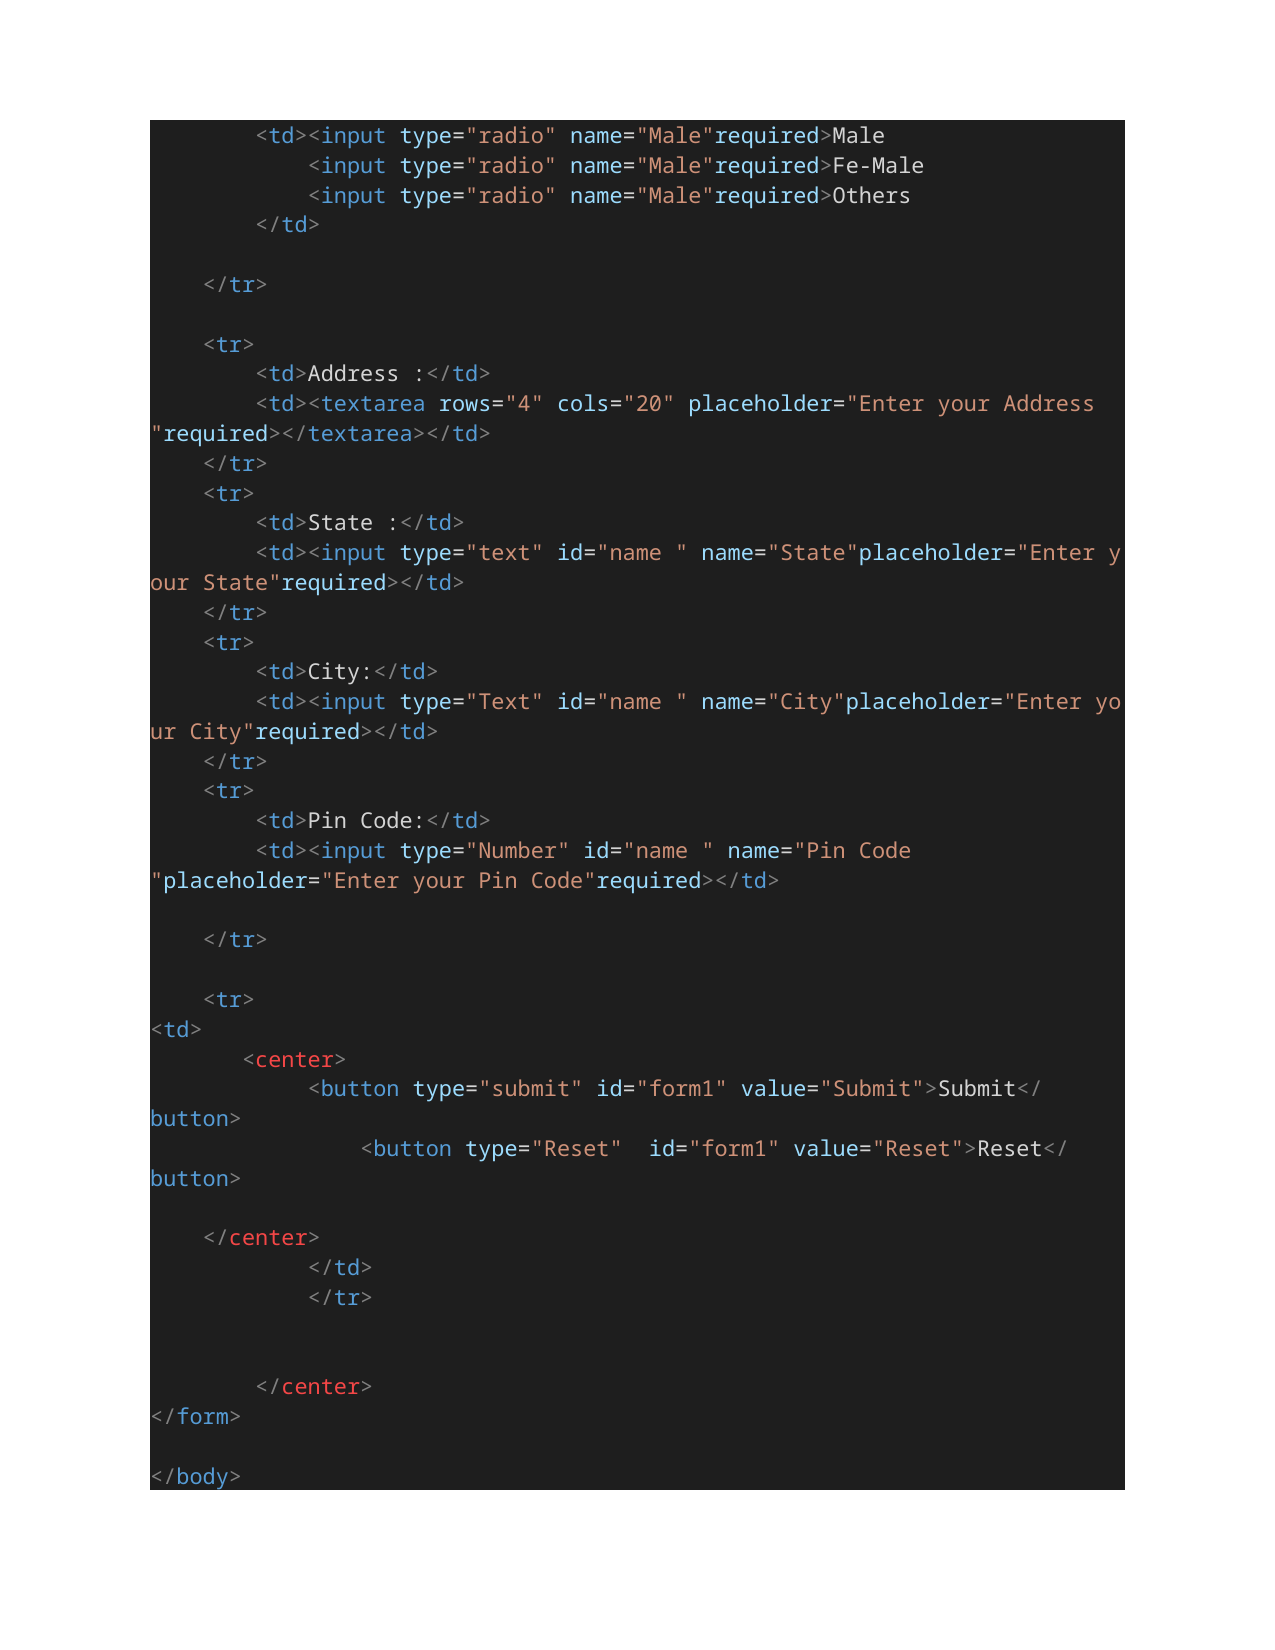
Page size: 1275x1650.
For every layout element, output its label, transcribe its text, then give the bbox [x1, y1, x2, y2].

text <input type="radio" name="Male"required>Fe-Male [150, 150, 1125, 179]
text <tr> [150, 626, 1125, 656]
text </tr> [150, 269, 1125, 299]
text </form> [150, 1401, 1125, 1431]
text <tr> [150, 984, 1125, 1014]
text <tr> [150, 775, 1125, 805]
text </body> [150, 1461, 1125, 1490]
text <tr> [150, 477, 1125, 507]
text <td> [150, 1014, 1125, 1043]
text <td>City:</td> [150, 656, 1125, 686]
text <td><input type="text" id="name " name="State"placeholder="Enter your State"required></td> [150, 537, 1125, 597]
text </tr> [150, 746, 1125, 775]
text </tr> [150, 1282, 1125, 1312]
text </tr> [150, 597, 1125, 626]
text <button type="submit" id="form1" value="Submit">Submit</button> [150, 1073, 1125, 1133]
text <td><input type="radio" name="Male"required>Male [150, 120, 1125, 150]
text </tr> [150, 924, 1125, 954]
text <tr> [150, 328, 1125, 358]
text <td>Pin Code:</td> [150, 805, 1125, 835]
text <td>State :</td> [150, 507, 1125, 537]
text <td>Address :</td> [150, 358, 1125, 388]
text </center> [150, 1371, 1125, 1401]
text <td><input type="Number" id="name " name="Pin Code"placeholder="Enter your Pin Code"required></td> [150, 835, 1125, 894]
text <td><input type="Text" id="name " name="City"placeholder="Enter your City"required></td> [150, 686, 1125, 746]
text <input type="radio" name="Male"required>Others [150, 179, 1125, 209]
text </td> [150, 1252, 1125, 1282]
text </tr> [150, 448, 1125, 477]
text </td> [150, 209, 1125, 239]
text <center> [150, 1043, 1125, 1073]
text <td><textarea rows="4" cols="20" placeholder="Enter your Address"required></textarea></td> [150, 388, 1125, 448]
text </center> [150, 1222, 1125, 1252]
text <button type="Reset" id="form1" value="Reset">Reset</button> [150, 1133, 1125, 1192]
